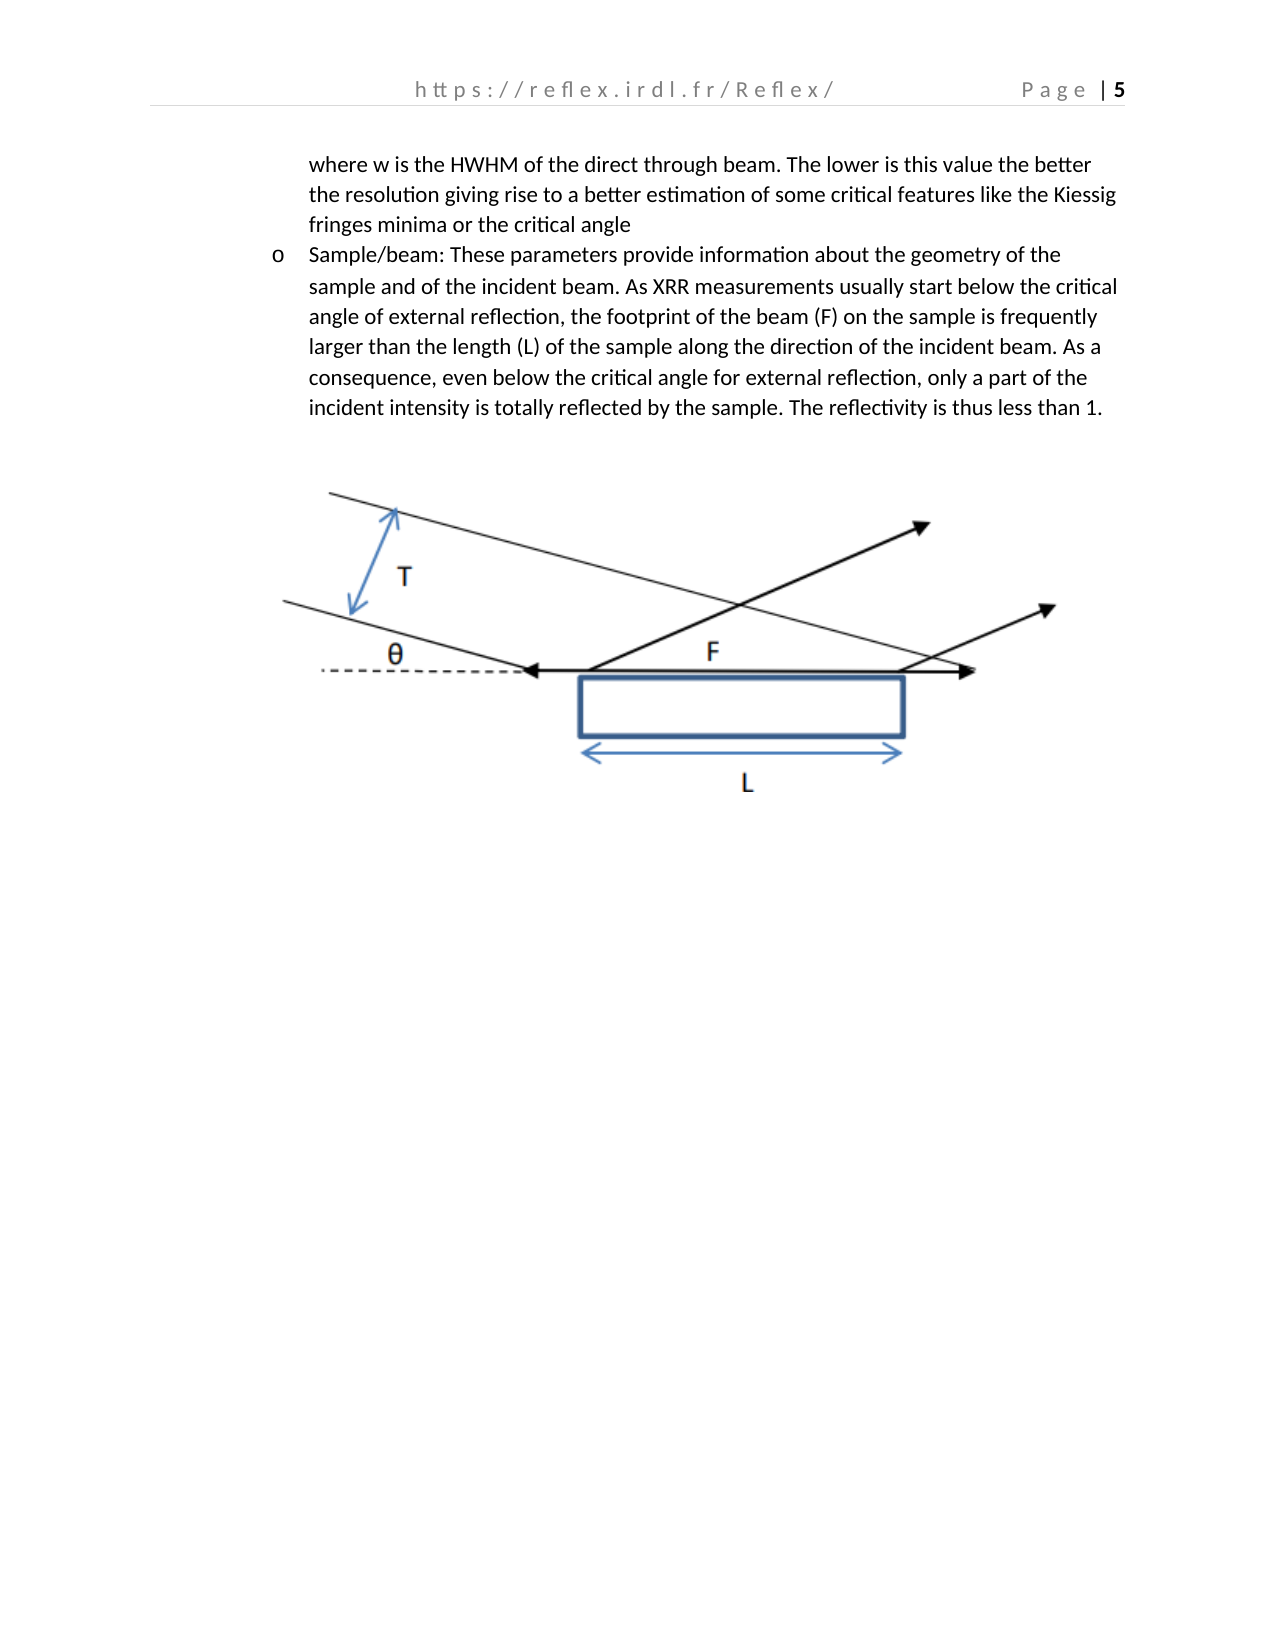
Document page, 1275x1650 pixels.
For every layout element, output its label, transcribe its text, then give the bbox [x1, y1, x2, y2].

list Sample/beam: These parameters provide information about the geometry of the sample and of the incident beam. As XRR measurements usually start below the critical angle of external reflection, the footprint of the beam (F) on the sample is frequently larger than the length (L) of the sample along the direction of the incident beam. As a consequence, even below the critical angle for external reflection, only a part of the incident intensity is totally reflected by the sample. The reflectivity is thus less than 1. [271, 241, 1125, 421]
list where w is the HWHM of the direct through beam. The lower is this value the better the resolution giving rise to a better estimation of some critical features like the Kiessig fringes minima or the critical angle [309, 150, 1125, 238]
picture [150, 438, 1122, 791]
